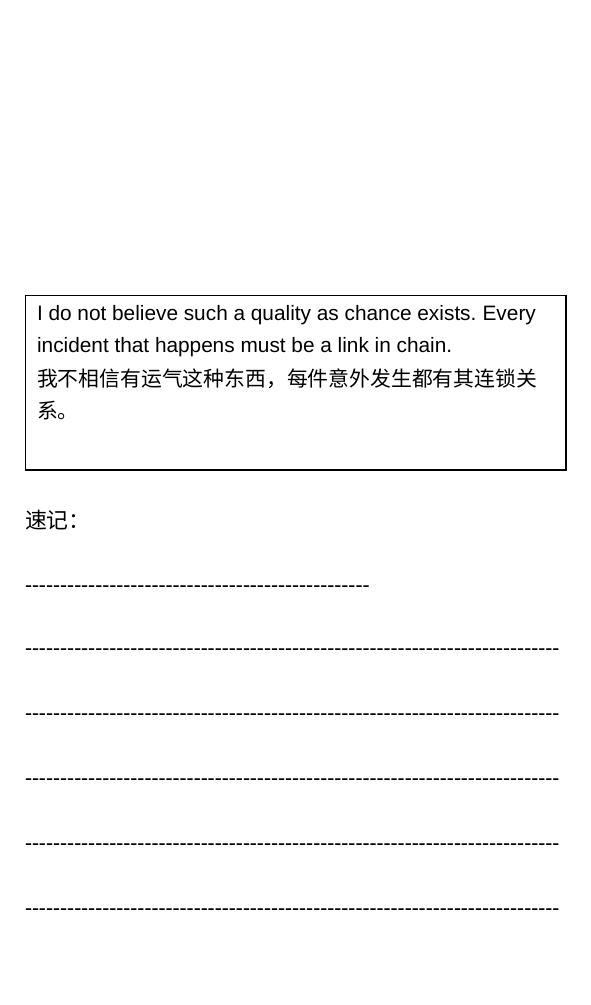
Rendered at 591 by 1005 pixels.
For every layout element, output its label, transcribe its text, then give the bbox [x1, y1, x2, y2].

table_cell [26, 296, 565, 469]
text 速记： [25, 503, 567, 535]
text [25, 630, 567, 923]
text ------------------------------------------------- [25, 568, 567, 600]
